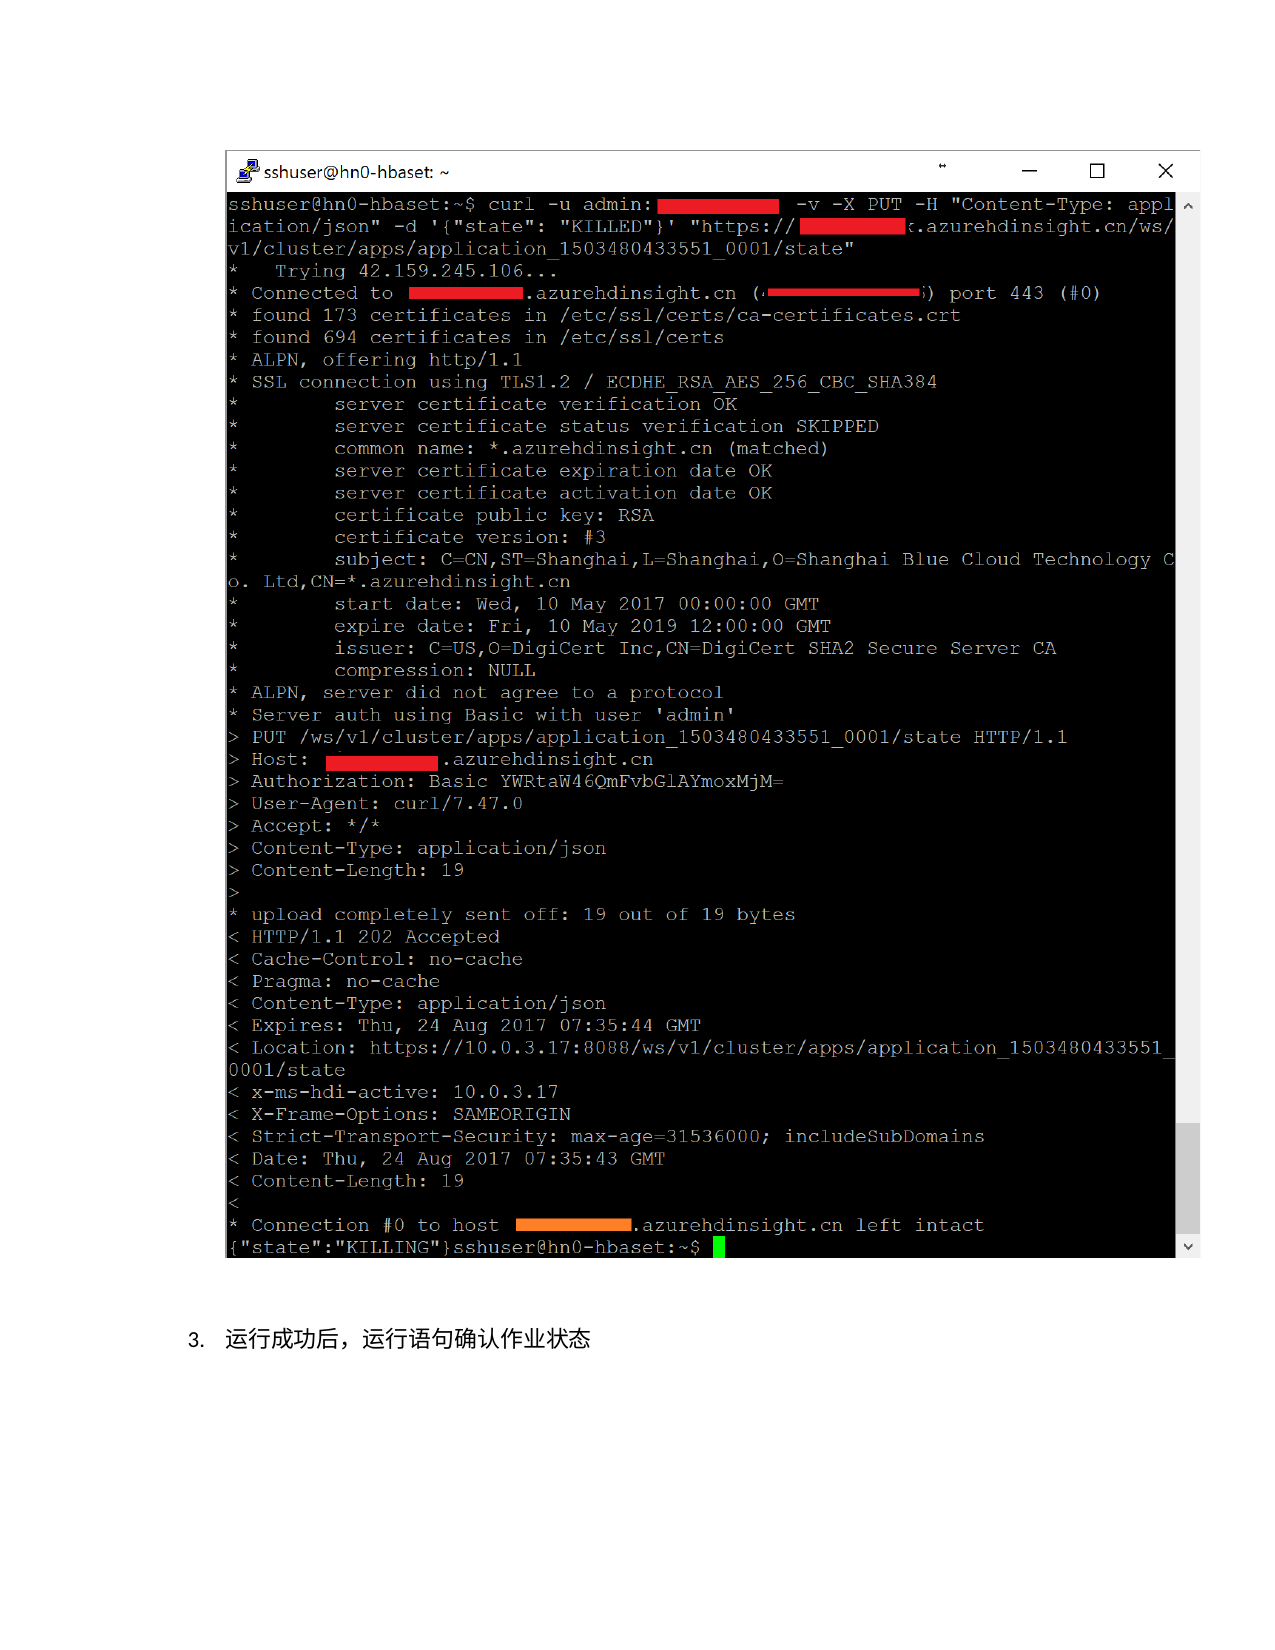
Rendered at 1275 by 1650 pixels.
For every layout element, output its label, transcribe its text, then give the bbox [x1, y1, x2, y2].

picture [225, 150, 1200, 1258]
list 运行成功后，运行语句确认作业状态 [187, 1320, 1125, 1354]
